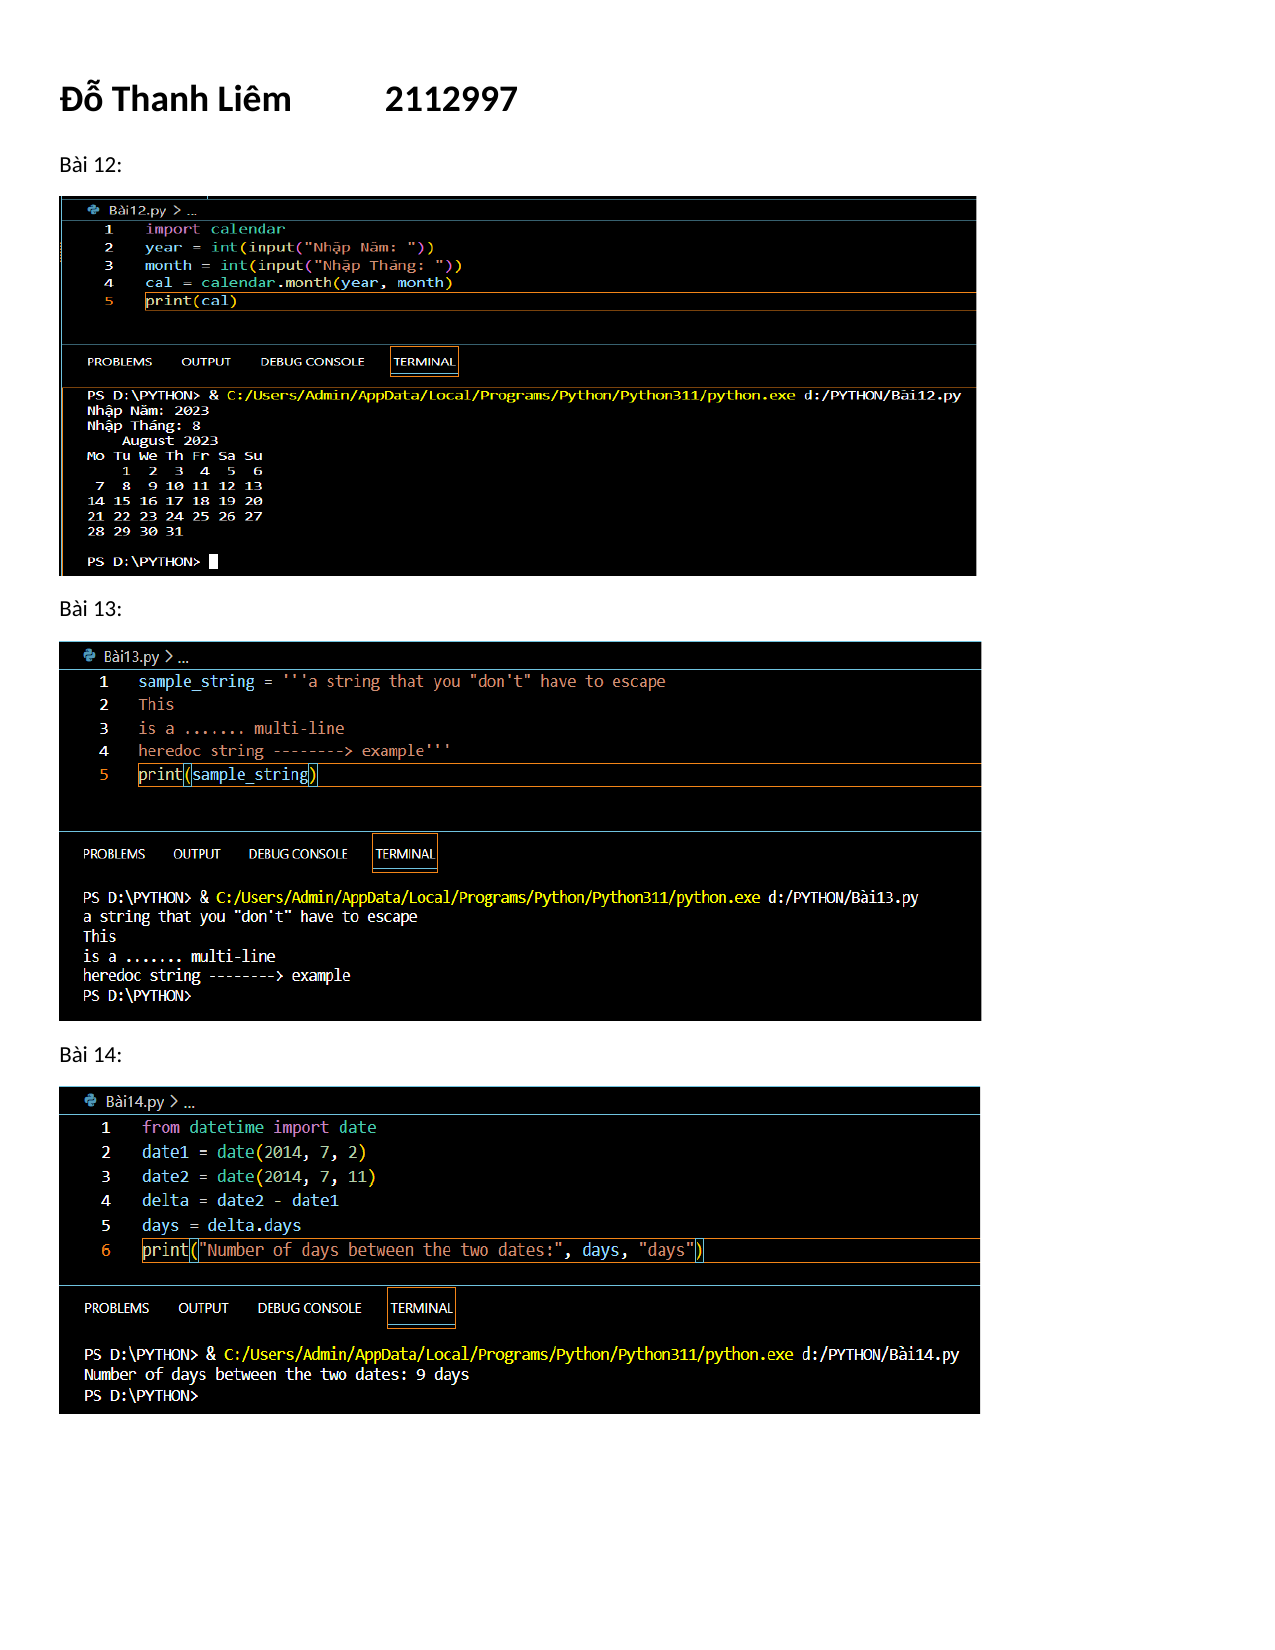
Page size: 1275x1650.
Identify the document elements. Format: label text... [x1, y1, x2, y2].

text Bài 14: [59, 1040, 1216, 1068]
picture [59, 1086, 981, 1414]
text Bài 13: [59, 594, 1216, 623]
picture [59, 641, 982, 1021]
text Bài 12: [59, 150, 1216, 178]
picture [59, 196, 977, 576]
